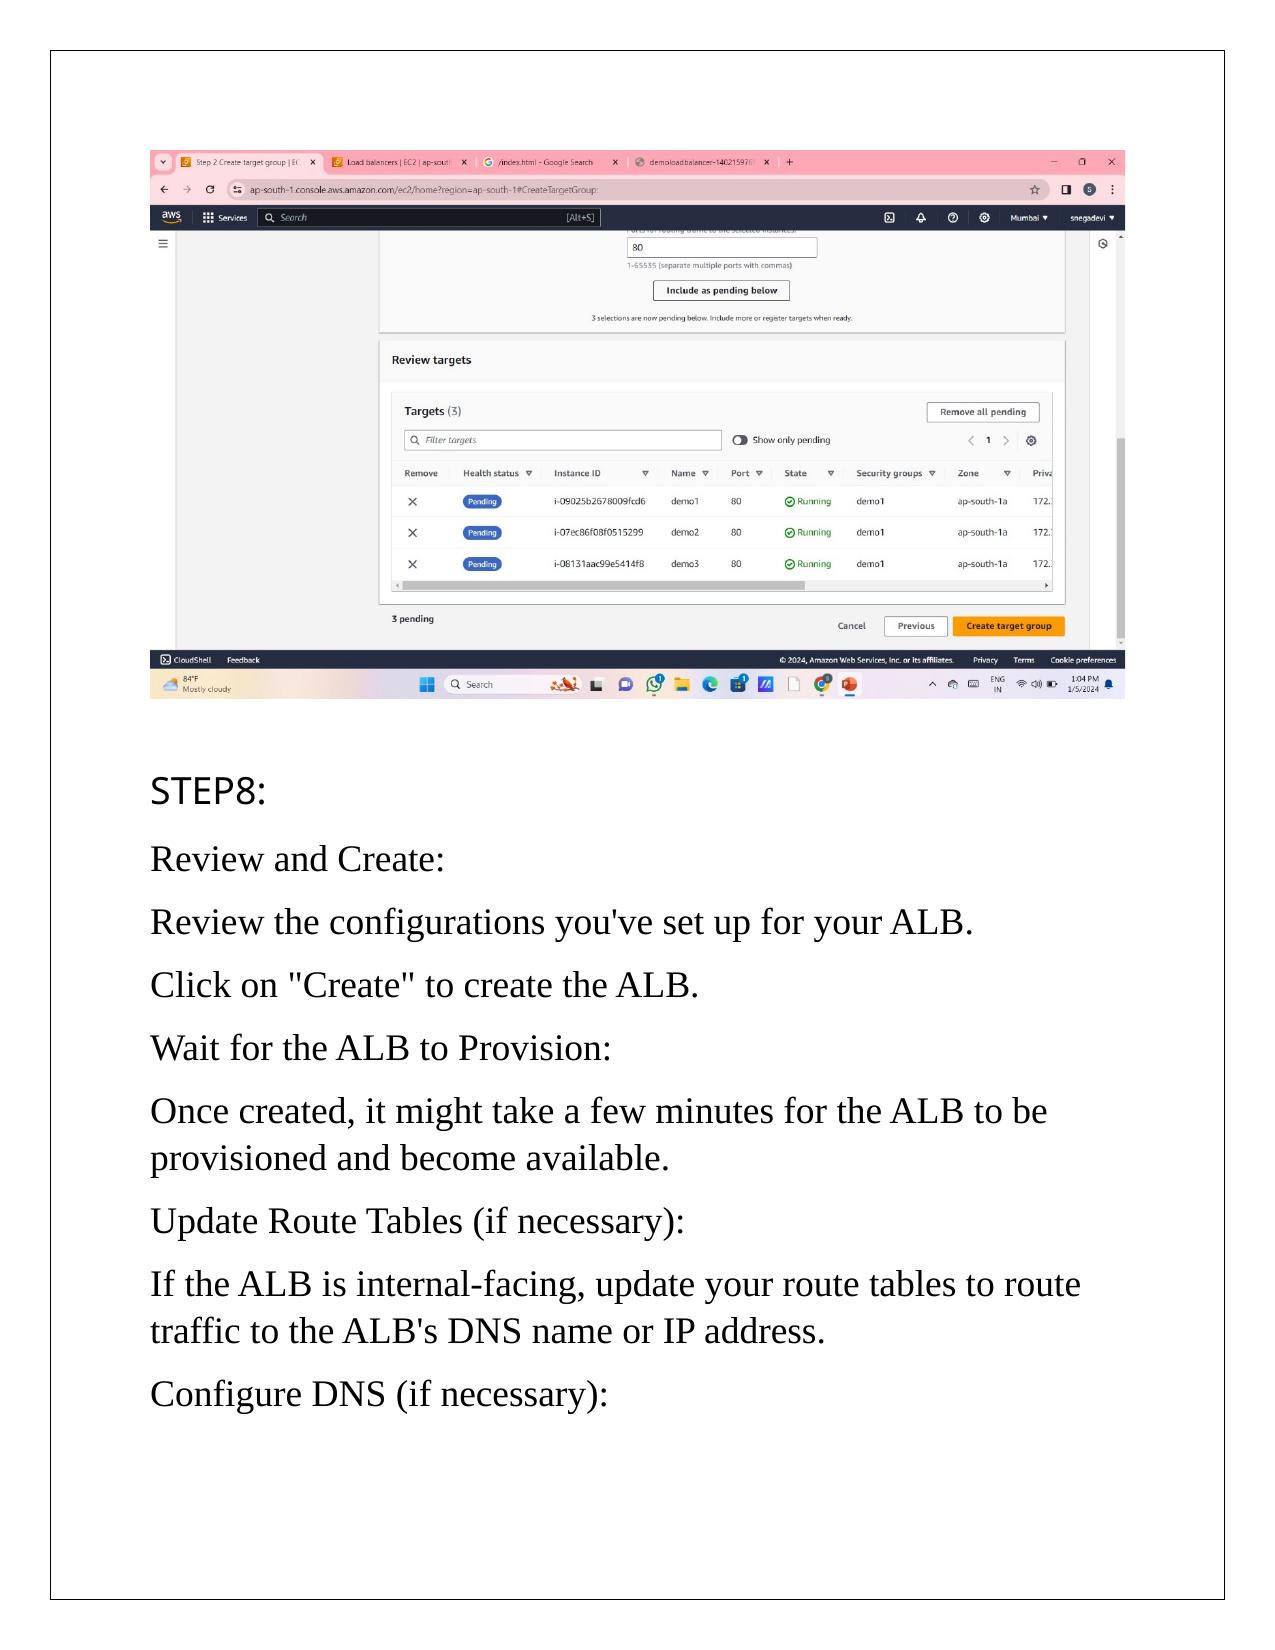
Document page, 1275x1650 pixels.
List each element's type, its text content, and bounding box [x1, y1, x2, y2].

text Once created, it might take a few minutes for the ALB to be provisioned and become available. [150, 1089, 1125, 1178]
text Review and Create: [150, 836, 1125, 879]
text Wait for the ALB to Provision: [150, 1026, 1125, 1069]
text STEP8: [150, 764, 1125, 815]
picture [150, 150, 1125, 699]
text Review the configurations you've set up for your ALB. [150, 899, 1125, 942]
text Click on "Create" to create the ALB. [150, 962, 1125, 1006]
text Update Route Tables (if necessary): [150, 1199, 1125, 1242]
text If the ALB is internal-facing, update your route tables to route traffic to the ALB's DNS name or IP address. [150, 1262, 1125, 1352]
text Configure DNS (if necessary): [150, 1372, 1125, 1415]
